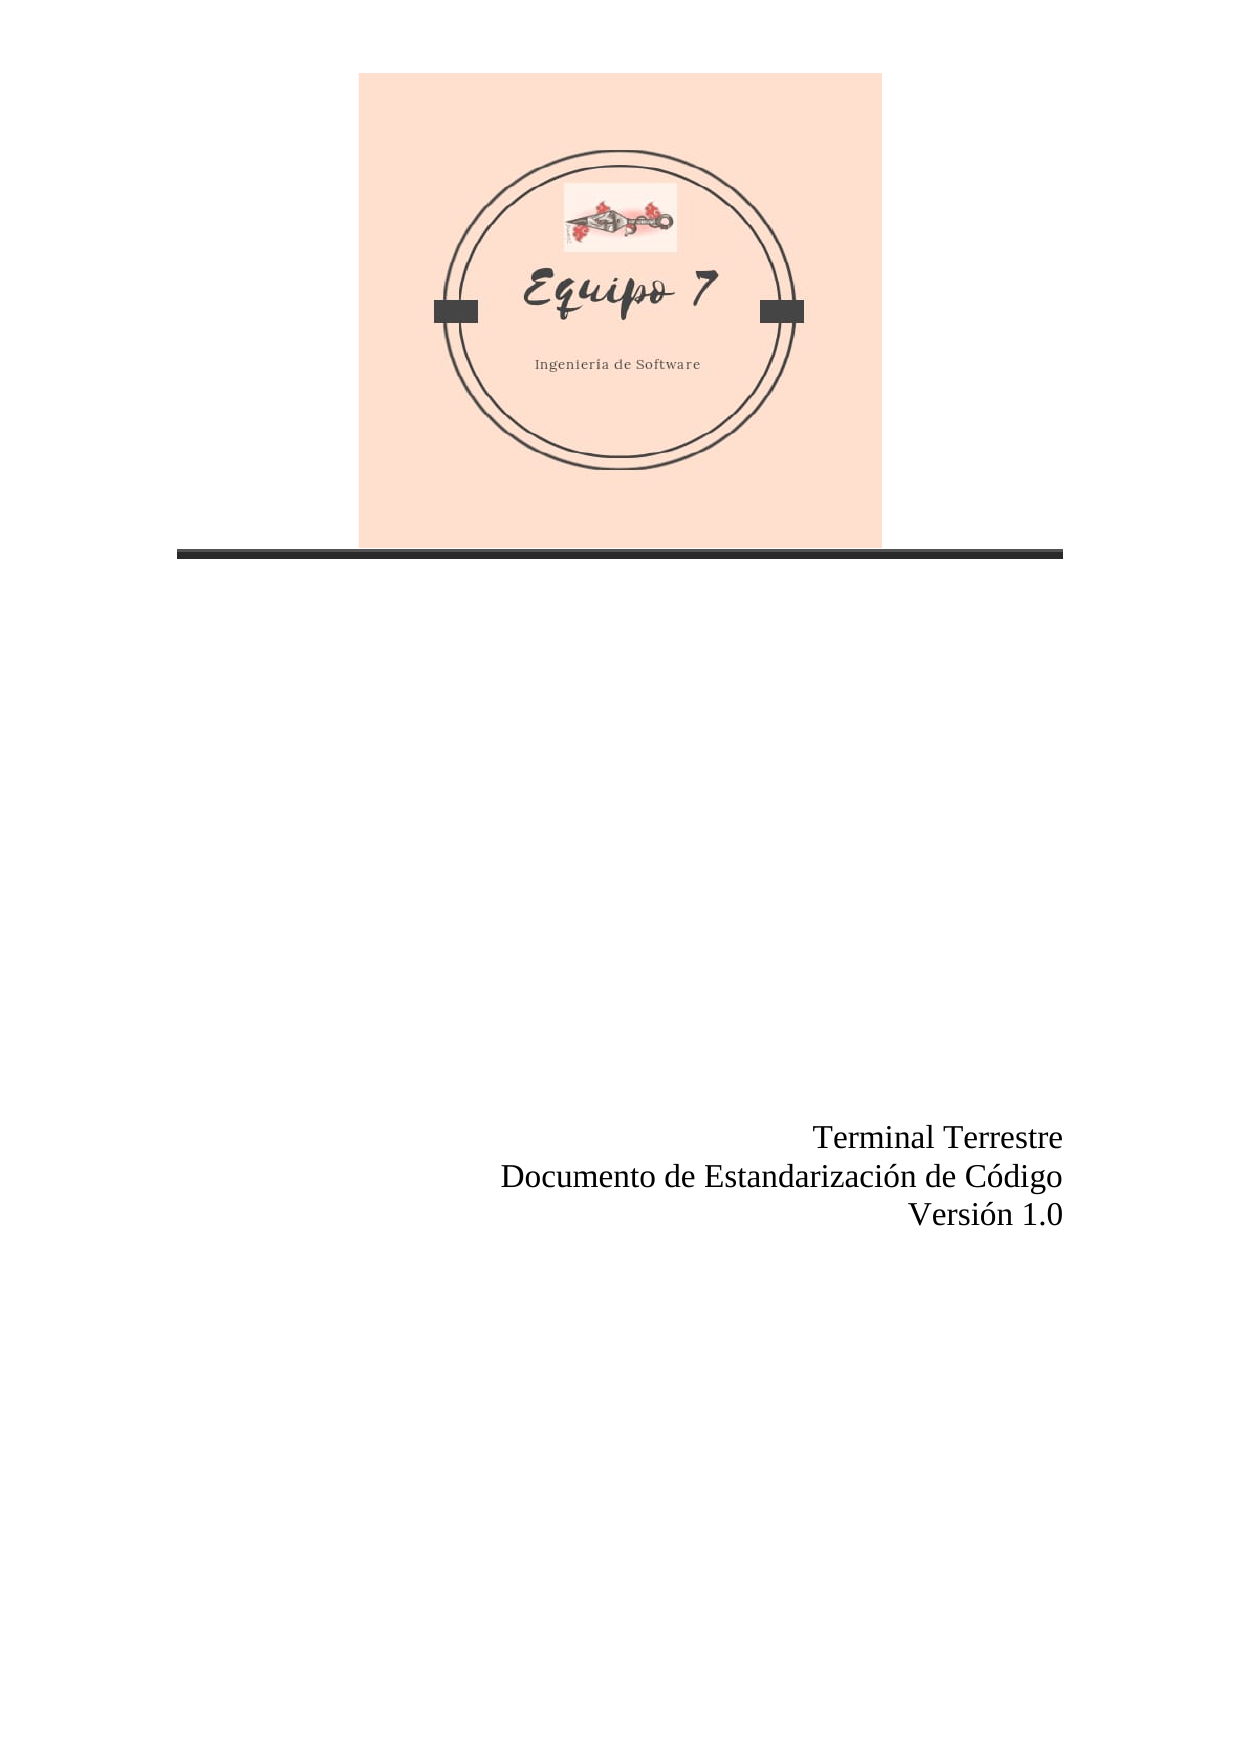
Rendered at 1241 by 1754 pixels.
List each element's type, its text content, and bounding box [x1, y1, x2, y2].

picture [358, 73, 882, 548]
text Versión 1.0 [177, 1194, 1063, 1233]
text Documento de Estandarización de Código [177, 1156, 1063, 1194]
text Terminal Terrestre [177, 1118, 1063, 1156]
